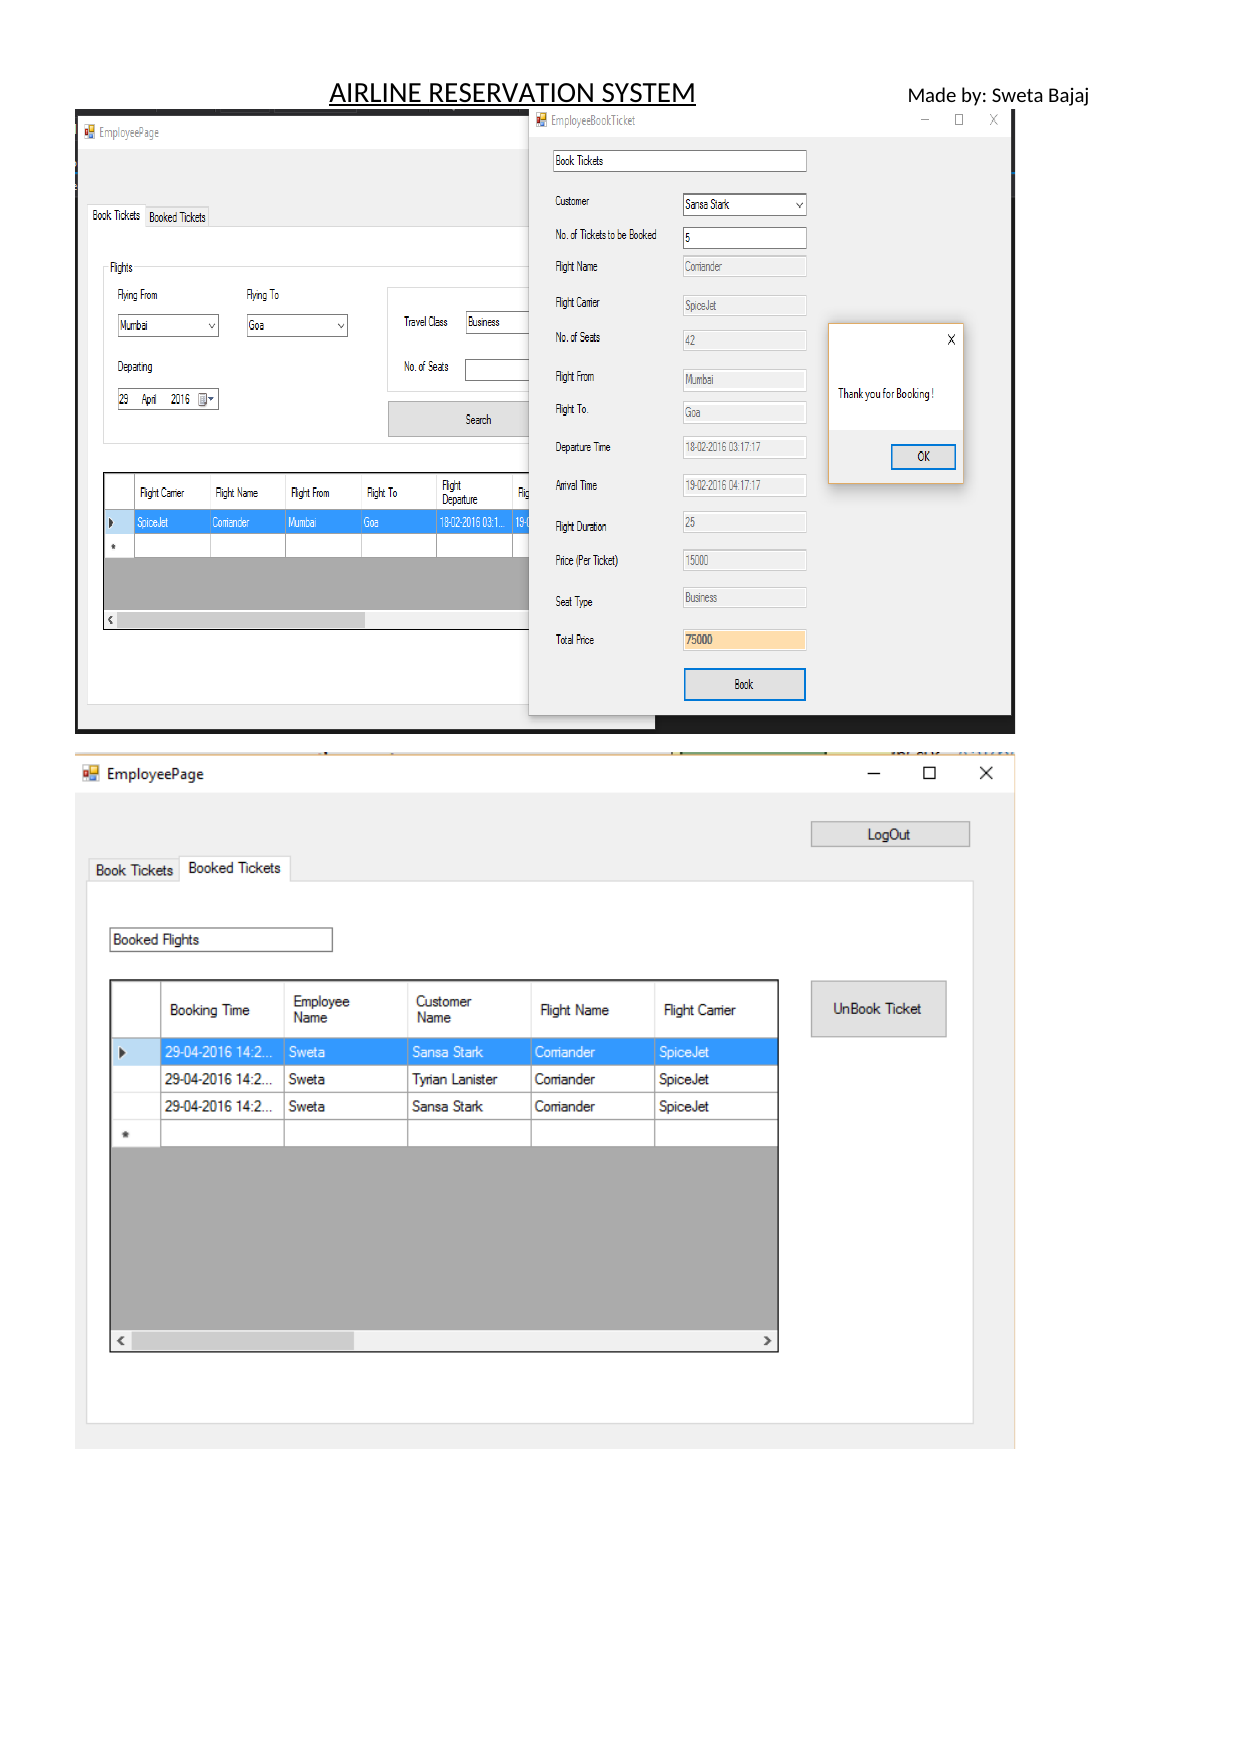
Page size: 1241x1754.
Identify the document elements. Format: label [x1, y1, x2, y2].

picture [75, 752, 1016, 1449]
picture [75, 109, 1016, 734]
